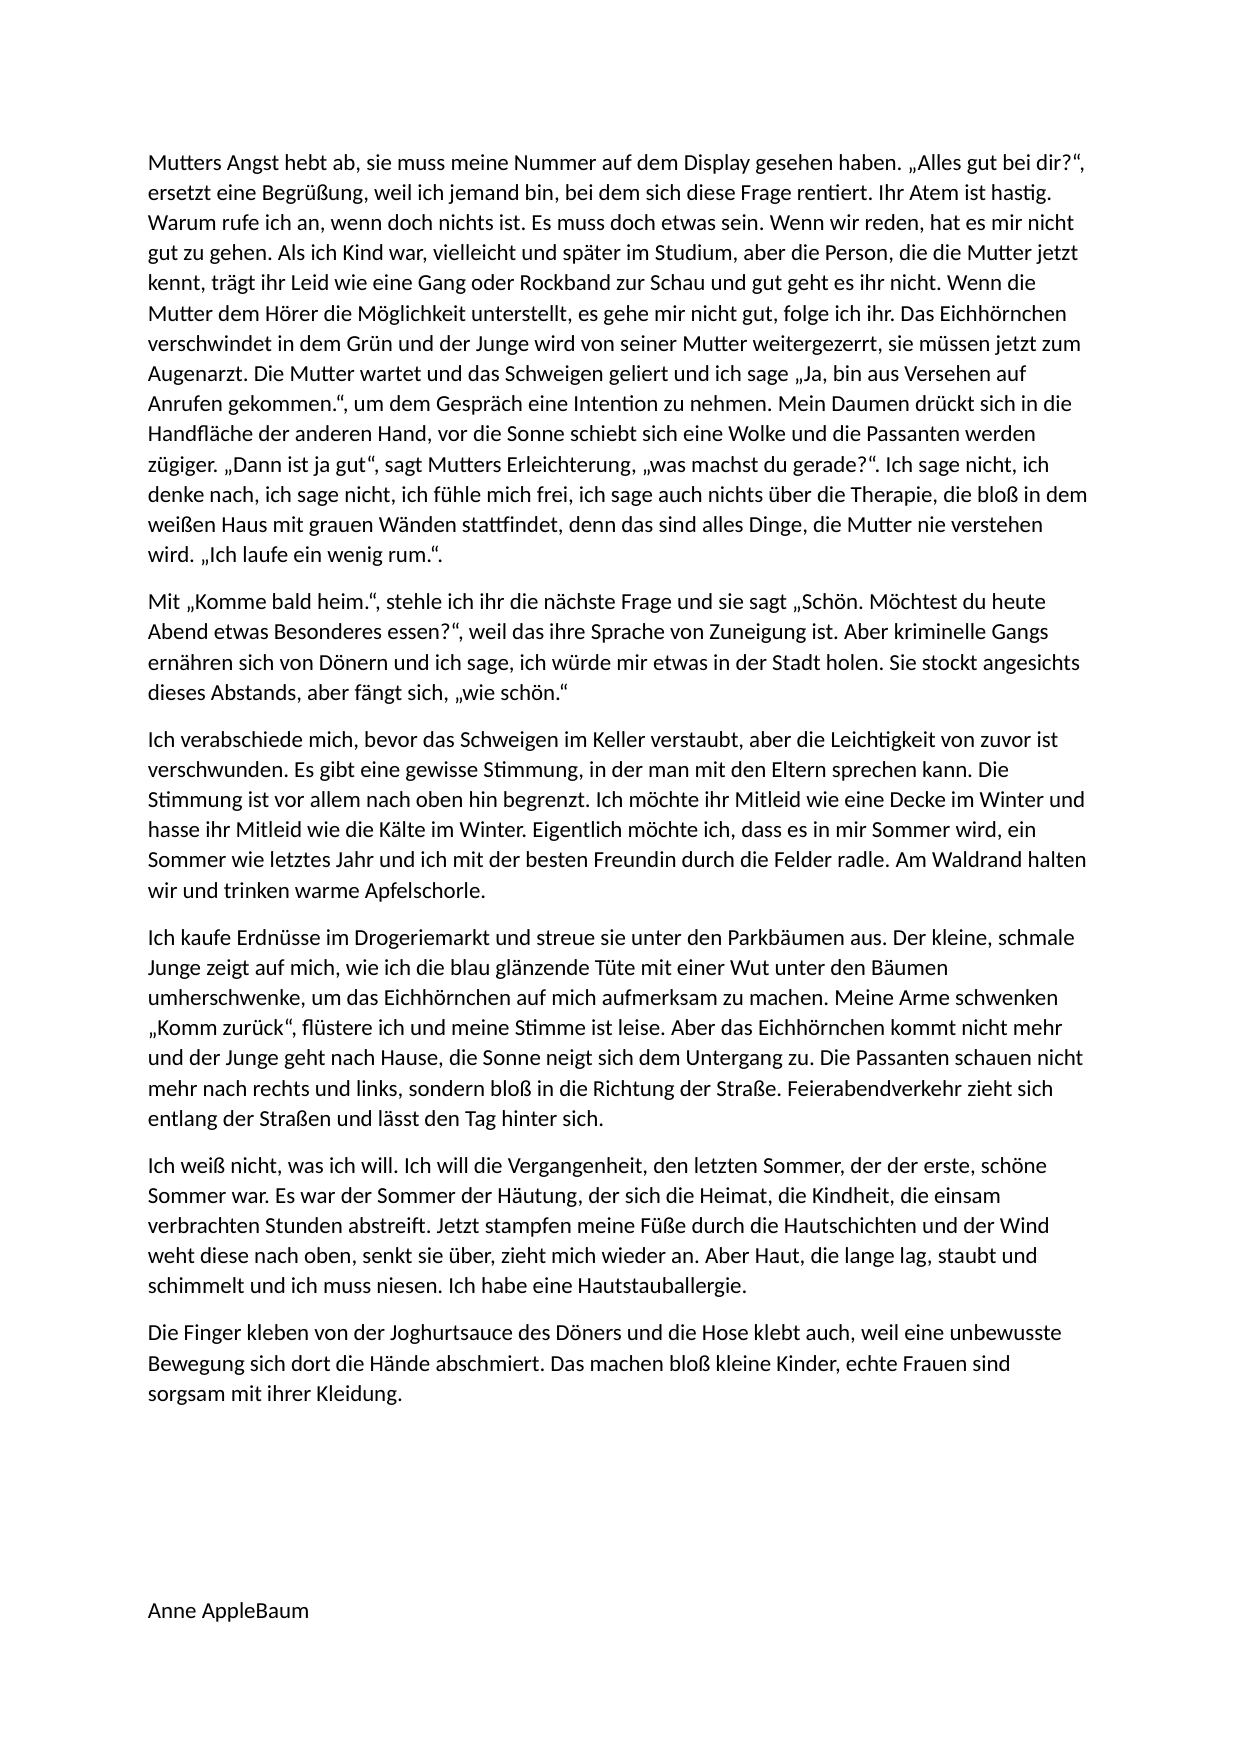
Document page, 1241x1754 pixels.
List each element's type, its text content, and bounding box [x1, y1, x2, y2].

text Ich verabschiede mich, bevor das Schweigen im Keller verstaubt, aber die Leichtigkeit von zuvor ist verschwunden. Es gibt eine gewisse Stimmung, in der man mit den Eltern sprechen kann. Die Stimmung ist vor allem nach oben hin begrenzt. Ich möchte ihr Mitleid wie eine Decke im Winter und hasse ihr Mitleid wie die Kälte im Winter. Eigentlich möchte ich, dass es in mir Sommer wird, ein Sommer wie letztes Jahr und ich mit der besten Freundin durch die Felder radle. Am Waldrand halten wir und trinken warme Apfelschorle. [148, 725, 1093, 904]
text Anne AppleBaum [148, 1566, 1093, 1624]
text Die Finger kleben von der Joghurtsauce des Döners und die Hose klebt auch, weil eine unbewusste Bewegung sich dort die Hände abschmiert. Das machen bloß kleine Kinder, echte Frauen sind sorgsam mit ihrer Kleidung. [148, 1318, 1093, 1407]
text Ich kaufe Erdnüsse im Drogeriemarkt und streue sie unter den Parkbäumen aus. Der kleine, schmale Junge zeigt auf mich, wie ich die blau glänzende Tüte mit einer Wut unter den Bäumen umherschwenke, um das Eichhörnchen auf mich aufmerksam zu machen. Meine Arme schwenken „Komm zurück“, flüstere ich und meine Stimme ist leise. Aber das Eichhörnchen kommt nicht mehr und der Junge geht nach Hause, die Sonne neigt sich dem Untergang zu. Die Passanten schauen nicht mehr nach rechts und links, sondern bloß in die Richtung der Straße. Feierabendverkehr zieht sich entlang der Straßen und lässt den Tag hinter sich. [148, 923, 1093, 1132]
text Mutters Angst hebt ab, sie muss meine Nummer auf dem Display gesehen haben. „Alles gut bei dir?“, ersetzt eine Begrüßung, weil ich jemand bin, bei dem sich diese Frage rentiert. Ihr Atem ist hastig. Warum rufe ich an, wenn doch nichts ist. Es muss doch etwas sein. Wenn wir reden, hat es mir nicht gut zu gehen. Als ich Kind war, vielleicht und später im Studium, aber die Person, die die Mutter jetzt kennt, trägt ihr Leid wie eine Gang oder Rockband zur Schau und gut geht es ihr nicht. Wenn die Mutter dem Hörer die Möglichkeit unterstellt, es gehe mir nicht gut, folge ich ihr. Das Eichhörnchen verschwindet in dem Grün und der Junge wird von seiner Mutter weitergezerrt, sie müssen jetzt zum Augenarzt. Die Mutter wartet und das Schweigen geliert und ich sage „Ja, bin aus Versehen auf Anrufen gekommen.“, um dem Gespräch eine Intention zu nehmen. Mein Daumen drückt sich in die Handfläche der anderen Hand, vor die Sonne schiebt sich eine Wolke und die Passanten werden zügiger. „Dann ist ja gut“, sagt Mutters Erleichterung, „was machst du gerade?“. Ich sage nicht, ich denke nach, ich sage nicht, ich fühle mich frei, ich sage auch nichts über die Therapie, die bloß in dem weißen Haus mit grauen Wänden stattfindet, denn das sind alles Dinge, die Mutter nie verstehen wird. „Ich laufe ein wenig rum.“. [148, 148, 1093, 568]
text Mit „Komme bald heim.“, stehle ich ihr die nächste Frage und sie sagt „Schön. Möchtest du heute Abend etwas Besonderes essen?“, weil das ihre Sprache von Zuneigung ist. Aber kriminelle Gangs ernähren sich von Dönern und ich sage, ich würde mir etwas in der Stadt holen. Sie stockt angesichts dieses Abstands, aber fängt sich, „wie schön.“ [148, 587, 1093, 706]
text Ich weiß nicht, was ich will. Ich will die Vergangenheit, den letzten Sommer, der der erste, schöne Sommer war. Es war der Sommer der Häutung, der sich die Heimat, die Kindheit, die einsam verbrachten Stunden abstreift. Jetzt stampfen meine Füße durch die Hautschichten und der Wind weht diese nach oben, senkt sie über, zieht mich wieder an. Aber Haut, die lange lag, staubt und schimmelt und ich muss niesen. Ich habe eine Hautstauballergie. [148, 1151, 1093, 1299]
